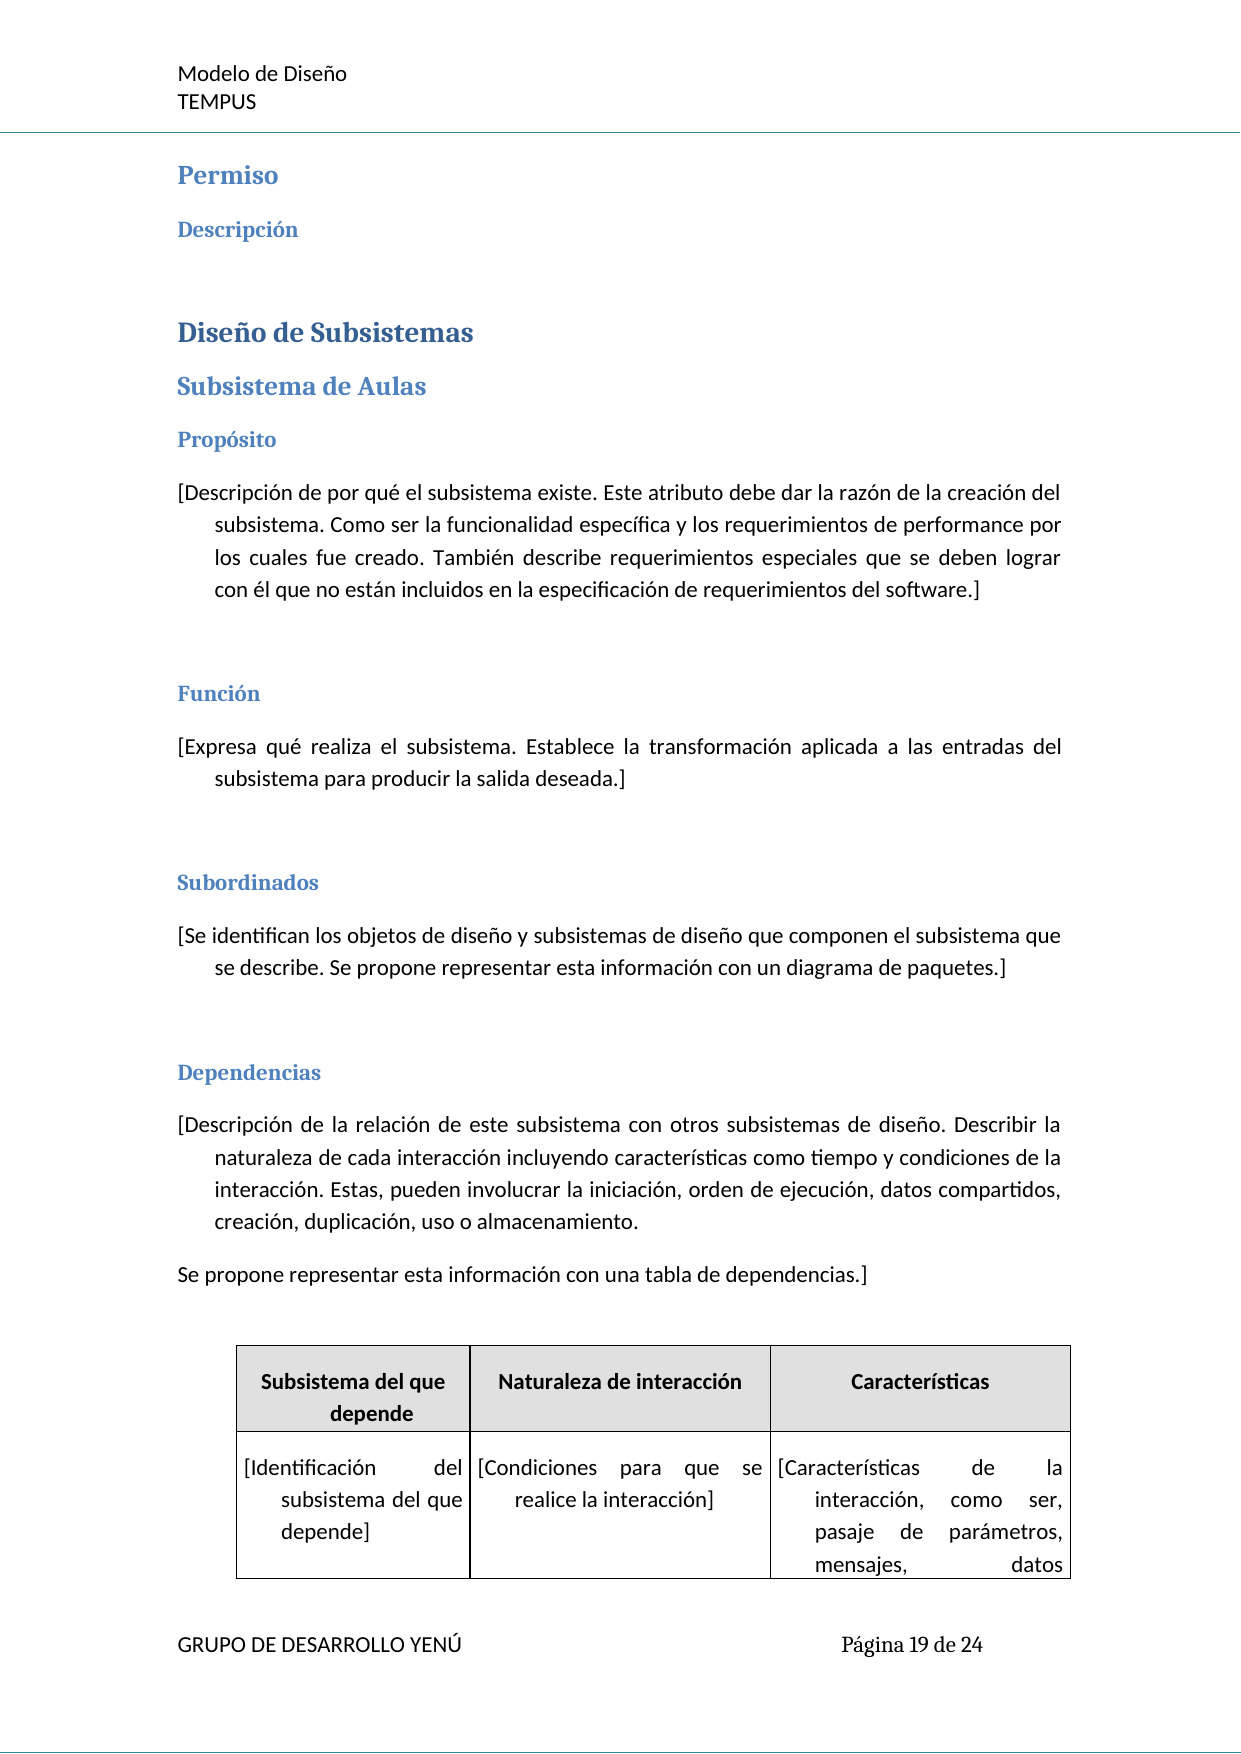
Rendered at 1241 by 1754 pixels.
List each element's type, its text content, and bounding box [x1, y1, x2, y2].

table_cell [Características de la interacción, como ser, pasaje de parámetros, mensajes, datos compartidos, etc.] [771, 1432, 1070, 1578]
subtitle Descripción [177, 216, 1063, 243]
table_header Características [771, 1346, 1070, 1431]
text Dependencias [177, 1059, 1063, 1086]
text Diseño de Subsistemas [177, 316, 1063, 350]
table_cell [Identificación del subsistema del que depende] [237, 1432, 469, 1578]
table_header Naturaleza de interacción [471, 1346, 770, 1431]
text Se propone representar esta información con una tabla de dependencias.] [177, 1260, 1063, 1288]
table_cell [Condiciones para que se realice la interacción] [471, 1432, 770, 1578]
text Subsistema de Aulas [177, 371, 1063, 402]
text [Descripción de por qué el subsistema existe. Este atributo debe dar la razón de la creación del subsistema. Como ser la funcionalidad específica y los requerimientos de performance por los cuales fue creado. También describe requerimientos especiales que se deben lograr con él que no están incluidos en la especificación de requerimientos del software.] [177, 478, 1063, 603]
text Subordinados [177, 870, 1063, 897]
text Propósito [177, 427, 1063, 454]
text Función [177, 681, 1063, 707]
text [Se identifican los objetos de diseño y subsistemas de diseño que componen el subsistema que se describe. Se propone representar esta información con un diagrama de paquetes.] [177, 921, 1063, 981]
text Permiso [177, 160, 1063, 191]
text [Expresa qué realiza el subsistema. Establece la transformación aplicada a las entradas del subsistema para producir la salida deseada.] [177, 732, 1063, 792]
table_header Subsistema del que depende [237, 1346, 469, 1431]
text [Descripción de la relación de este subsistema con otros subsistemas de diseño. Describir la naturaleza de cada interacción incluyendo características como tiempo y condiciones de la interacción. Estas, pueden involucrar la iniciación, orden de ejecución, datos compartidos, creación, duplicación, uso o almacenamiento. [177, 1111, 1063, 1235]
